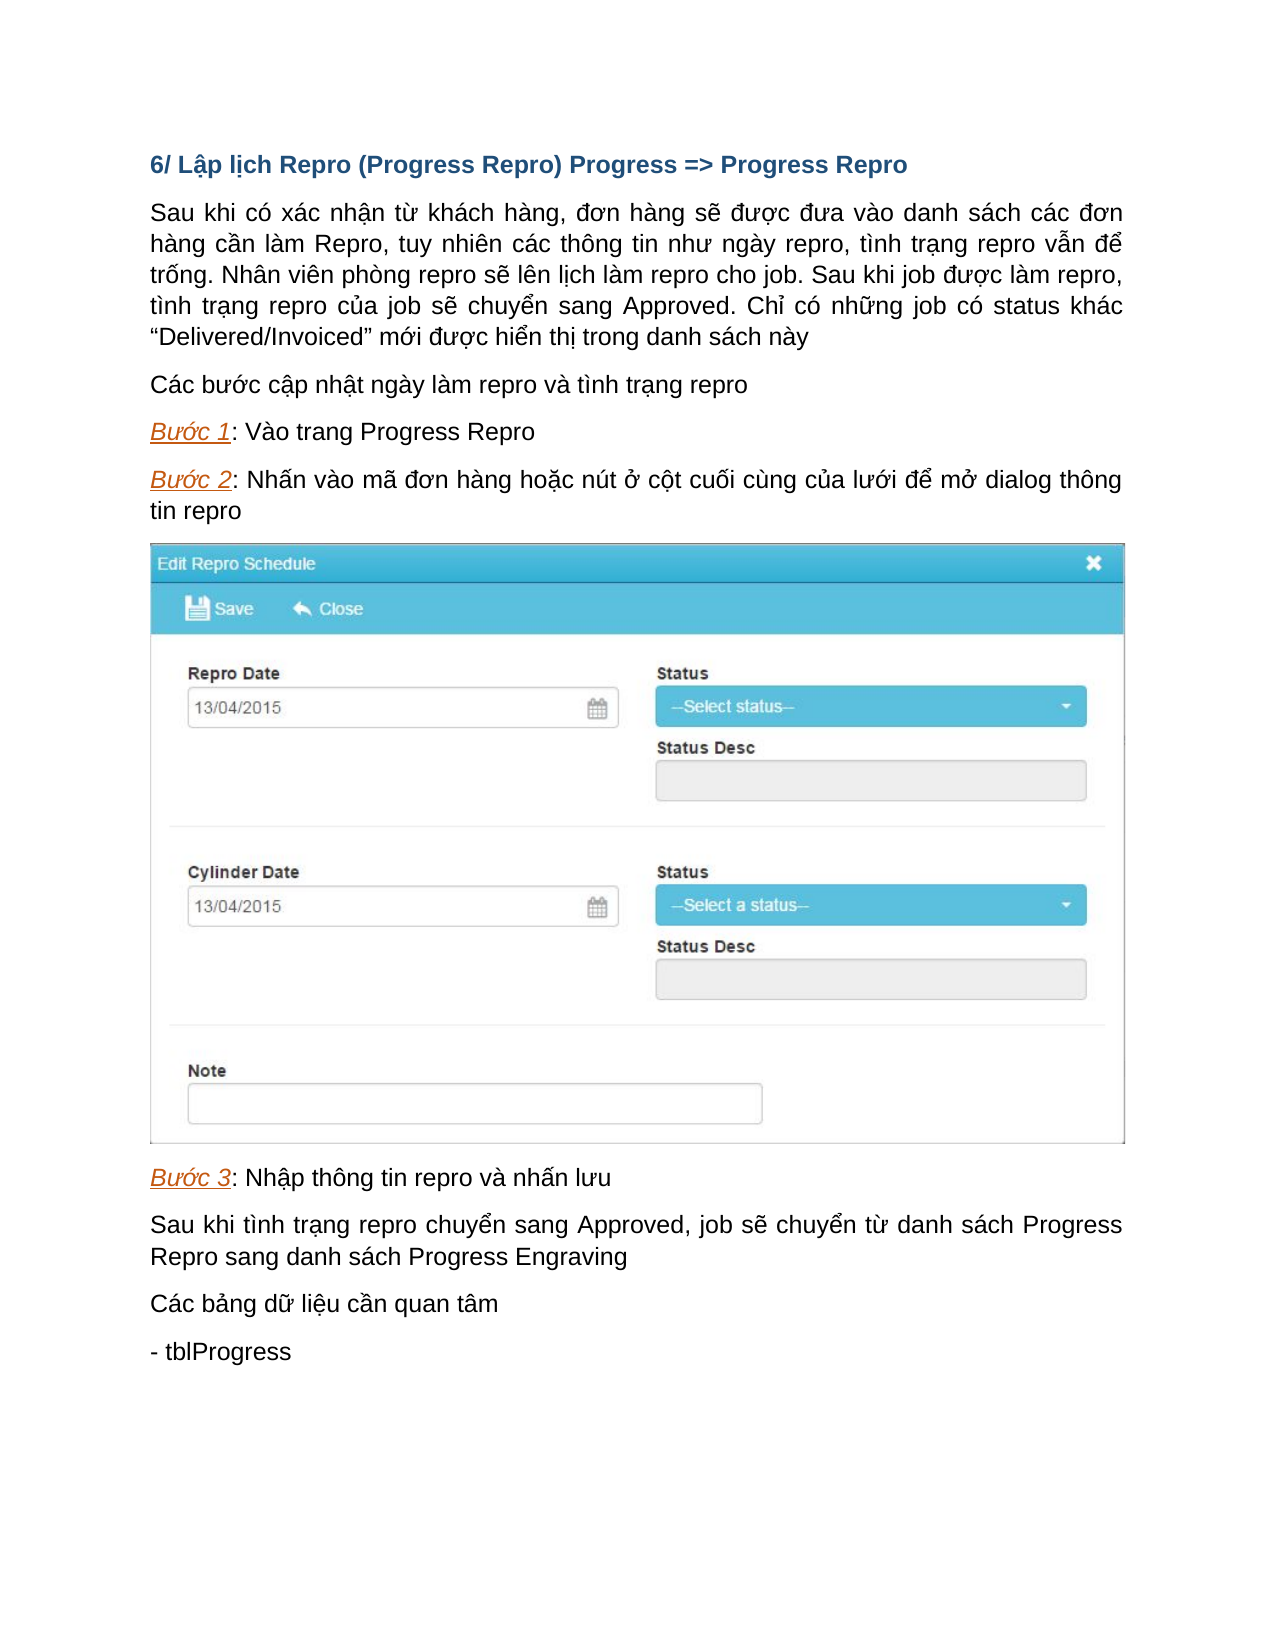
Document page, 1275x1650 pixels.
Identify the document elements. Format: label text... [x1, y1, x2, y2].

text - tblProgress [150, 1337, 1125, 1366]
text Các bảng dữ liệu cần quan tâm [150, 1289, 1125, 1318]
text Sau khi tình trạng repro chuyển sang Approved, job sẽ chuyển từ danh sách Progress Repro sang danh sách Progress Engraving [150, 1210, 1125, 1270]
text Bước 3: Nhập thông tin repro và nhấn lưu [150, 1163, 1125, 1191]
text Bước 1: Vào trang Progress Repro [150, 417, 1125, 446]
text Bước 2: Nhấn vào mã đơn hàng hoặc nút ở cột cuối cùng của lưới để mở dialog thông tin repro [150, 465, 1125, 525]
text 6/ Lập lịch Repro (Progress Repro) Progress => Progress Repro [150, 150, 1125, 179]
picture [150, 543, 1125, 1144]
text Sau khi có xác nhận từ khách hàng, đơn hàng sẽ được đưa vào danh sách các đơn hàng cần làm Repro, tuy nhiên các thông tin như ngày repro, tình trạng repro vẫn để trống. Nhân viên phòng repro sẽ lên lịch làm repro cho job. Sau khi job được làm repro, tình trạng repro của job sẽ chuyển sang Approved. Chỉ có những job có status khác “Delivered/Invoiced” mới được hiển thị trong danh sách này [150, 198, 1125, 351]
text Các bước cập nhật ngày làm repro và tình trạng repro [150, 369, 1125, 398]
